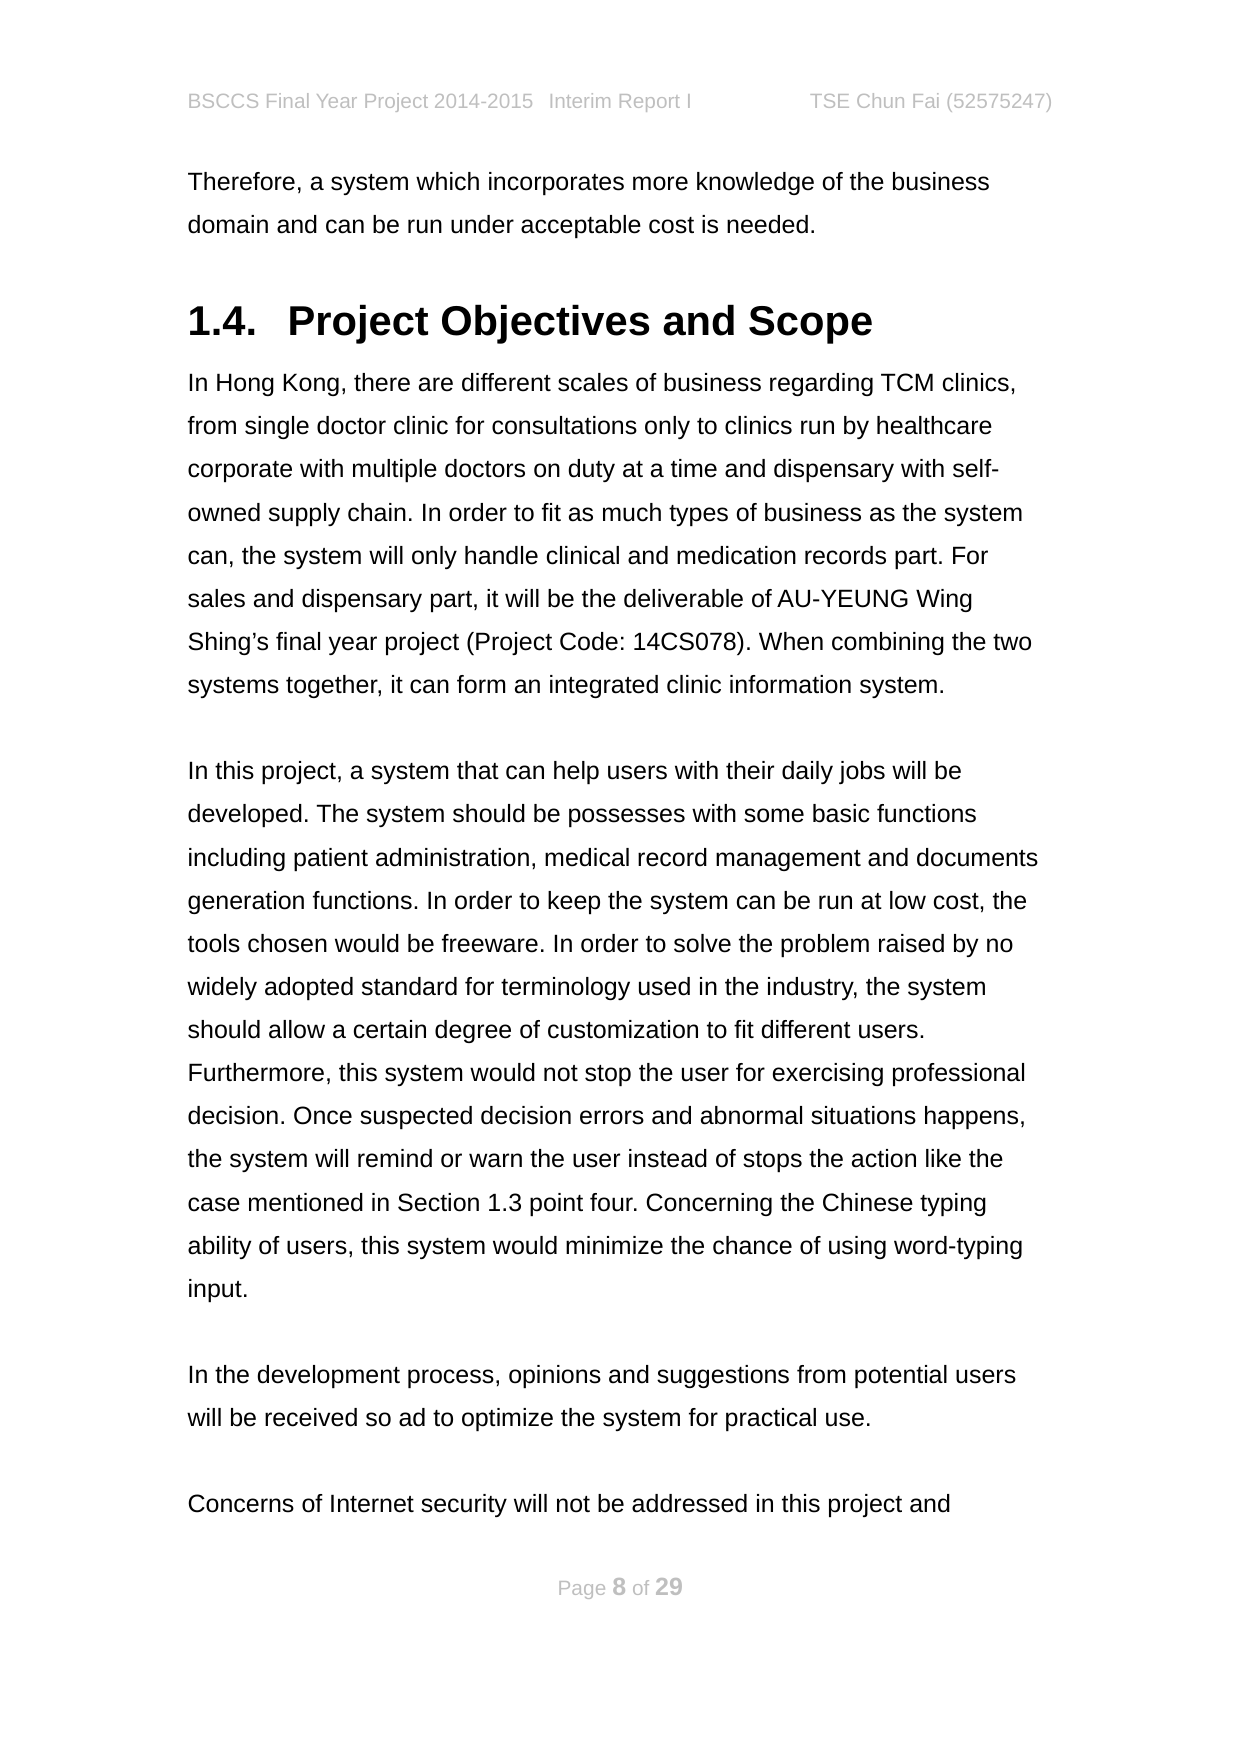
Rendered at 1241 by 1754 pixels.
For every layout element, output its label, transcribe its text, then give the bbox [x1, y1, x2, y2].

text In the development process, opinions and suggestions from potential users will be received so ad to optimize the system for practical use. [187, 1360, 1053, 1432]
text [187, 1489, 1053, 1518]
text In Hong Kong, there are different scales of business regarding TCM clinics, from single doctor clinic for consultations only to clinics run by healthcare corporate with multiple doctors on duty at a time and dispensary with self-owned supply chain. In order to fit as much types of business as the system can, the system will only handle clinical and medication records part. For sales and dispensary part, it will be the deliverable of AU-YEUNG Wing Shing’s final year project (Project Code: 14CS078). When combining the two systems together, it can form an integrated clinic information system. [187, 368, 1053, 699]
subtitle Project Objectives and Scope [187, 296, 1053, 344]
text Therefore, a system which incorporates more knowledge of the business domain and can be run under acceptable cost is needed. [187, 167, 1053, 239]
text In this project, a system that can help users with their daily jobs will be developed. The system should be possesses with some basic functions including patient administration, medical record management and documents generation functions. In order to keep the system can be run at low cost, the tools chosen would be freeware. In order to solve the problem raised by no widely adopted standard for terminology used in the industry, the system should allow a certain degree of customization to fit different users. Furthermore, this system would not stop the user for exercising professional decision. Once suspected decision errors and abnormal situations happens, the system will remind or warn the user instead of stops the action like the case mentioned in Section 1.3 point four. Concerning the Chinese typing ability of users, this system would minimize the chance of using word-typing input. [187, 756, 1053, 1303]
